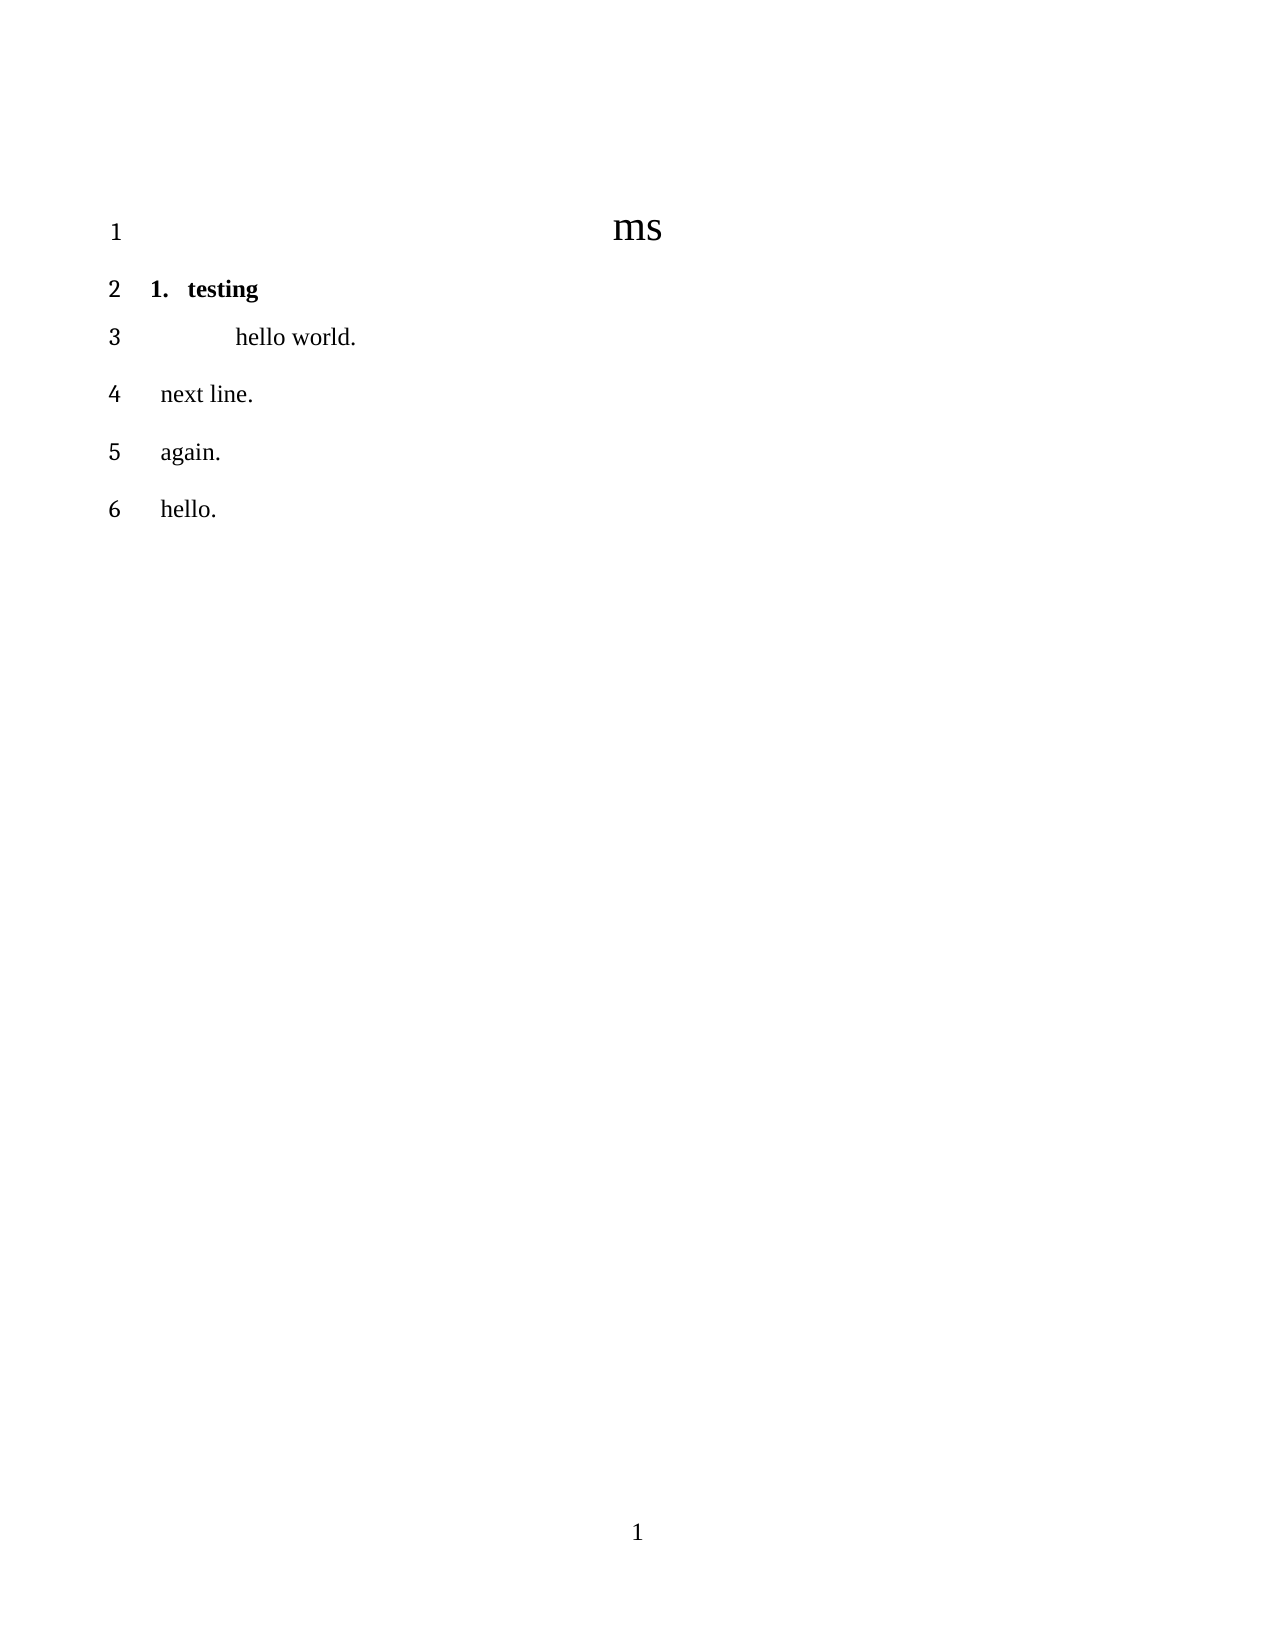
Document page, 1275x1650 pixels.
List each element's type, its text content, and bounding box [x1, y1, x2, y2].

subtitle testing [150, 274, 1114, 303]
title ms [160, 200, 1114, 249]
text hello world. next line. again. hello. [160, 322, 1114, 523]
